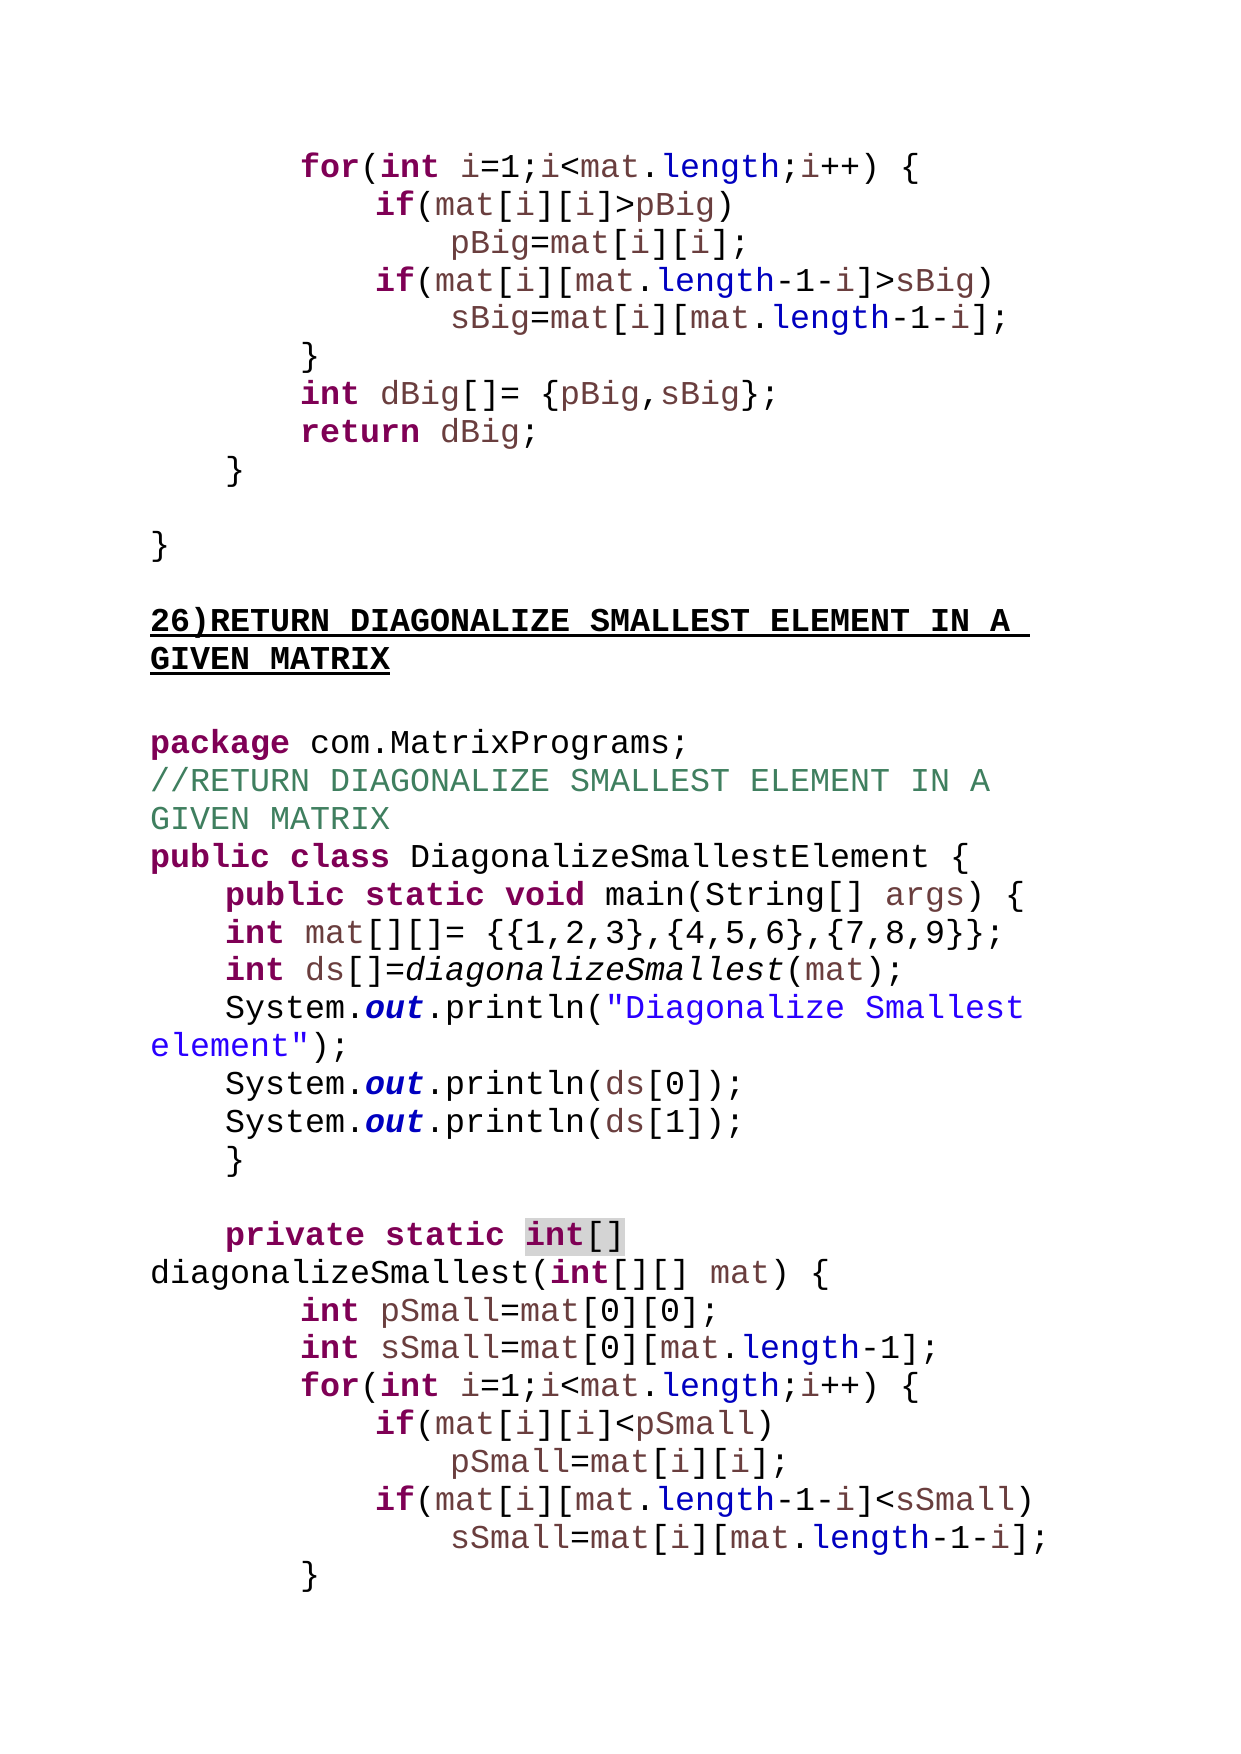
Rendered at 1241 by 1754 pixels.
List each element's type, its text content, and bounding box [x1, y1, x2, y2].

text if(mat[i][i]>pBig) [150, 188, 1090, 226]
text private static int[] diagonalizeSmallest(int[][] mat) { [150, 1218, 1090, 1293]
text package com.MatrixPrograms; [150, 726, 1090, 764]
text int sSmall=mat[0][mat.length-1]; [150, 1331, 1090, 1369]
text public class DiagonalizeSmallestElement { [150, 840, 1090, 877]
text System.out.println("Diagonalize Smallest element"); [150, 991, 1090, 1067]
text return dBig; [150, 415, 1090, 452]
text System.out.println(ds[0]); [150, 1067, 1090, 1104]
text System.out.println(ds[1]); [150, 1104, 1090, 1142]
text int ds[]=diagonalizeSmallest(mat); [150, 953, 1090, 991]
text } [150, 1558, 1090, 1596]
text } [150, 528, 1090, 566]
text sSmall=mat[i][mat.length-1-i]; [150, 1520, 1090, 1558]
text for(int i=1;i<mat.length;i++) { [150, 1369, 1090, 1407]
text sBig=mat[i][mat.length-1-i]; [150, 301, 1090, 339]
text int dBig[]= {pBig,sBig}; [150, 377, 1090, 415]
text if(mat[i][mat.length-1-i]<sSmall) [150, 1482, 1090, 1520]
text } [150, 1142, 1090, 1180]
text } [150, 452, 1090, 490]
text if(mat[i][mat.length-1-i]>sBig) [150, 263, 1090, 301]
text } [150, 339, 1090, 377]
text 26)RETURN DIAGONALIZE SMALLEST ELEMENT IN A GIVEN MATRIX [150, 604, 1090, 679]
text pBig=mat[i][i]; [150, 226, 1090, 263]
text int mat[][]= {{1,2,3},{4,5,6},{7,8,9}}; [150, 915, 1090, 953]
text pSmall=mat[i][i]; [150, 1445, 1090, 1482]
text for(int i=1;i<mat.length;i++) { [150, 150, 1090, 188]
text int pSmall=mat[0][0]; [150, 1293, 1090, 1331]
text if(mat[i][i]<pSmall) [150, 1407, 1090, 1445]
text public static void main(String[] args) { [150, 877, 1090, 915]
text //RETURN DIAGONALIZE SMALLEST ELEMENT IN A GIVEN MATRIX [150, 764, 1090, 840]
